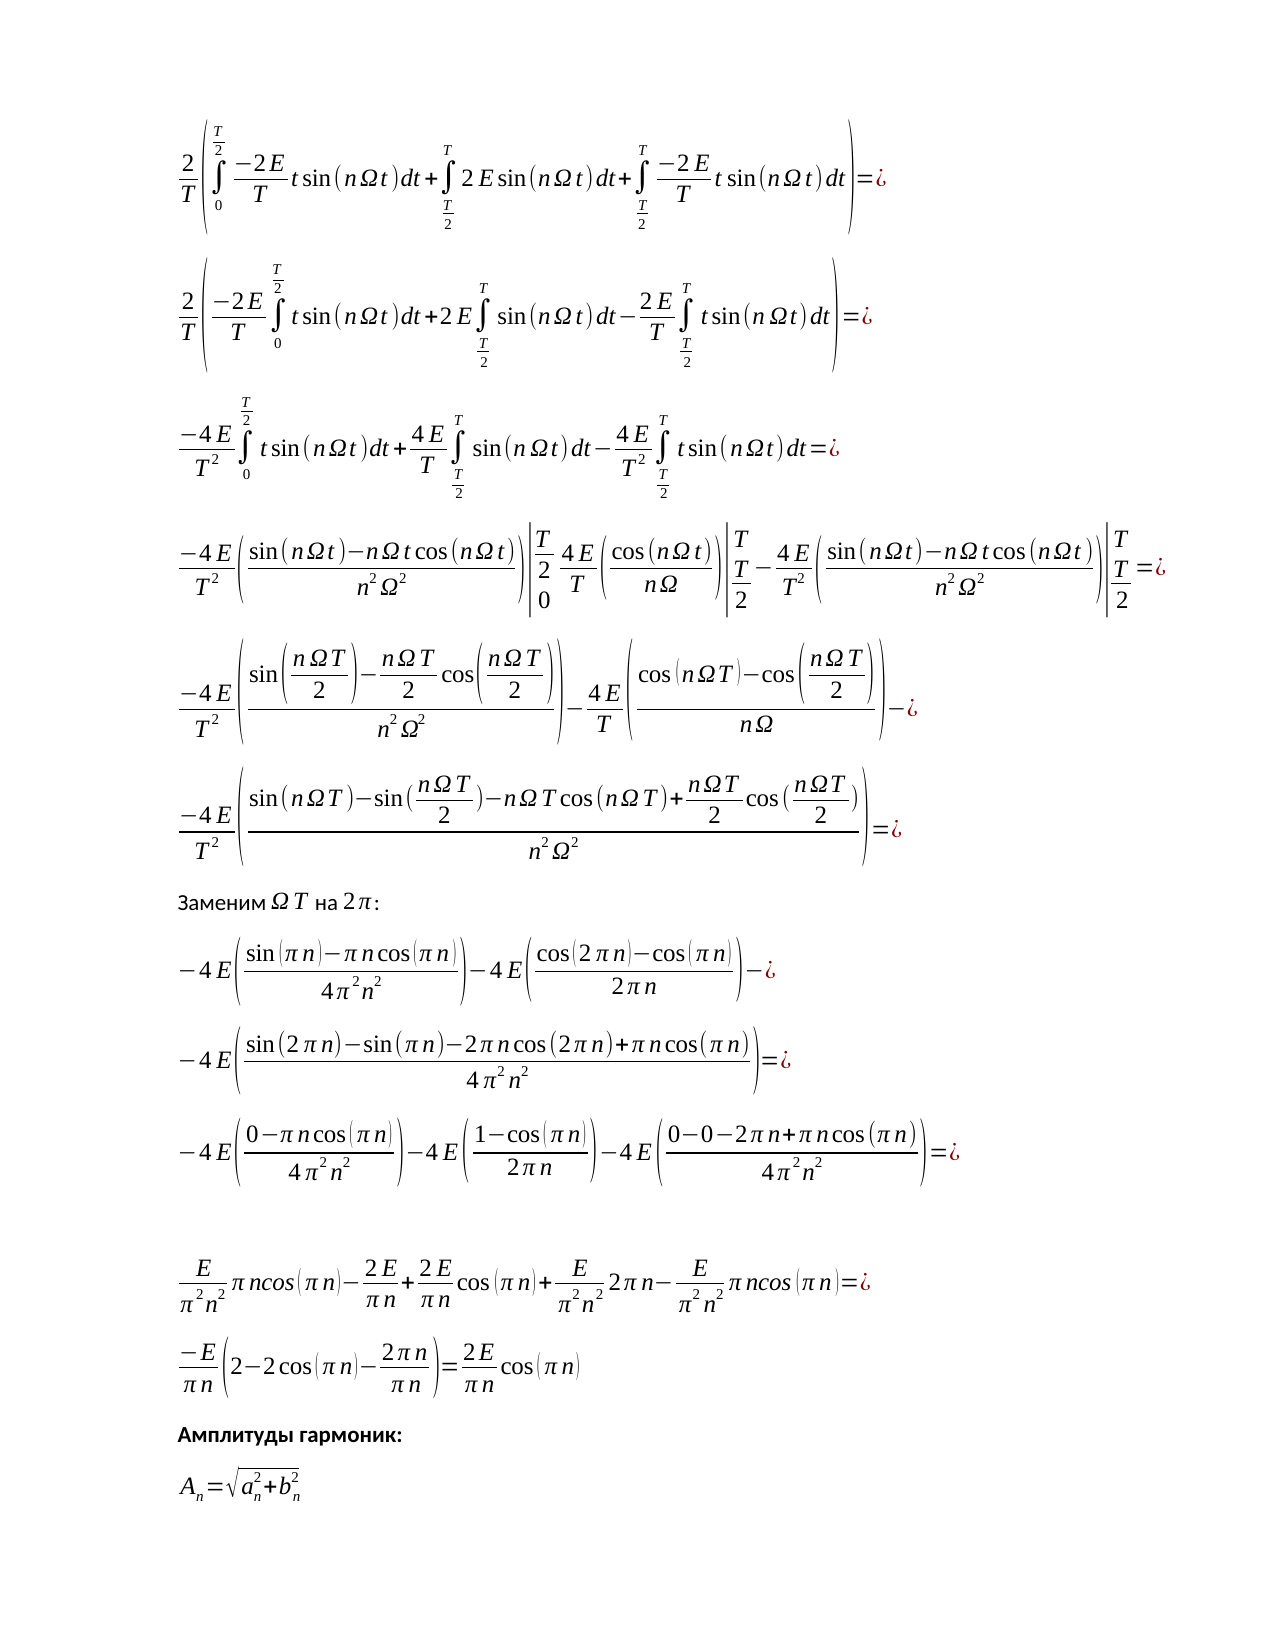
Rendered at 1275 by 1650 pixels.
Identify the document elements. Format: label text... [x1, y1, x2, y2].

text Амплитуды гармоник: [177, 1420, 1186, 1448]
text Заменим на : [177, 888, 1186, 916]
